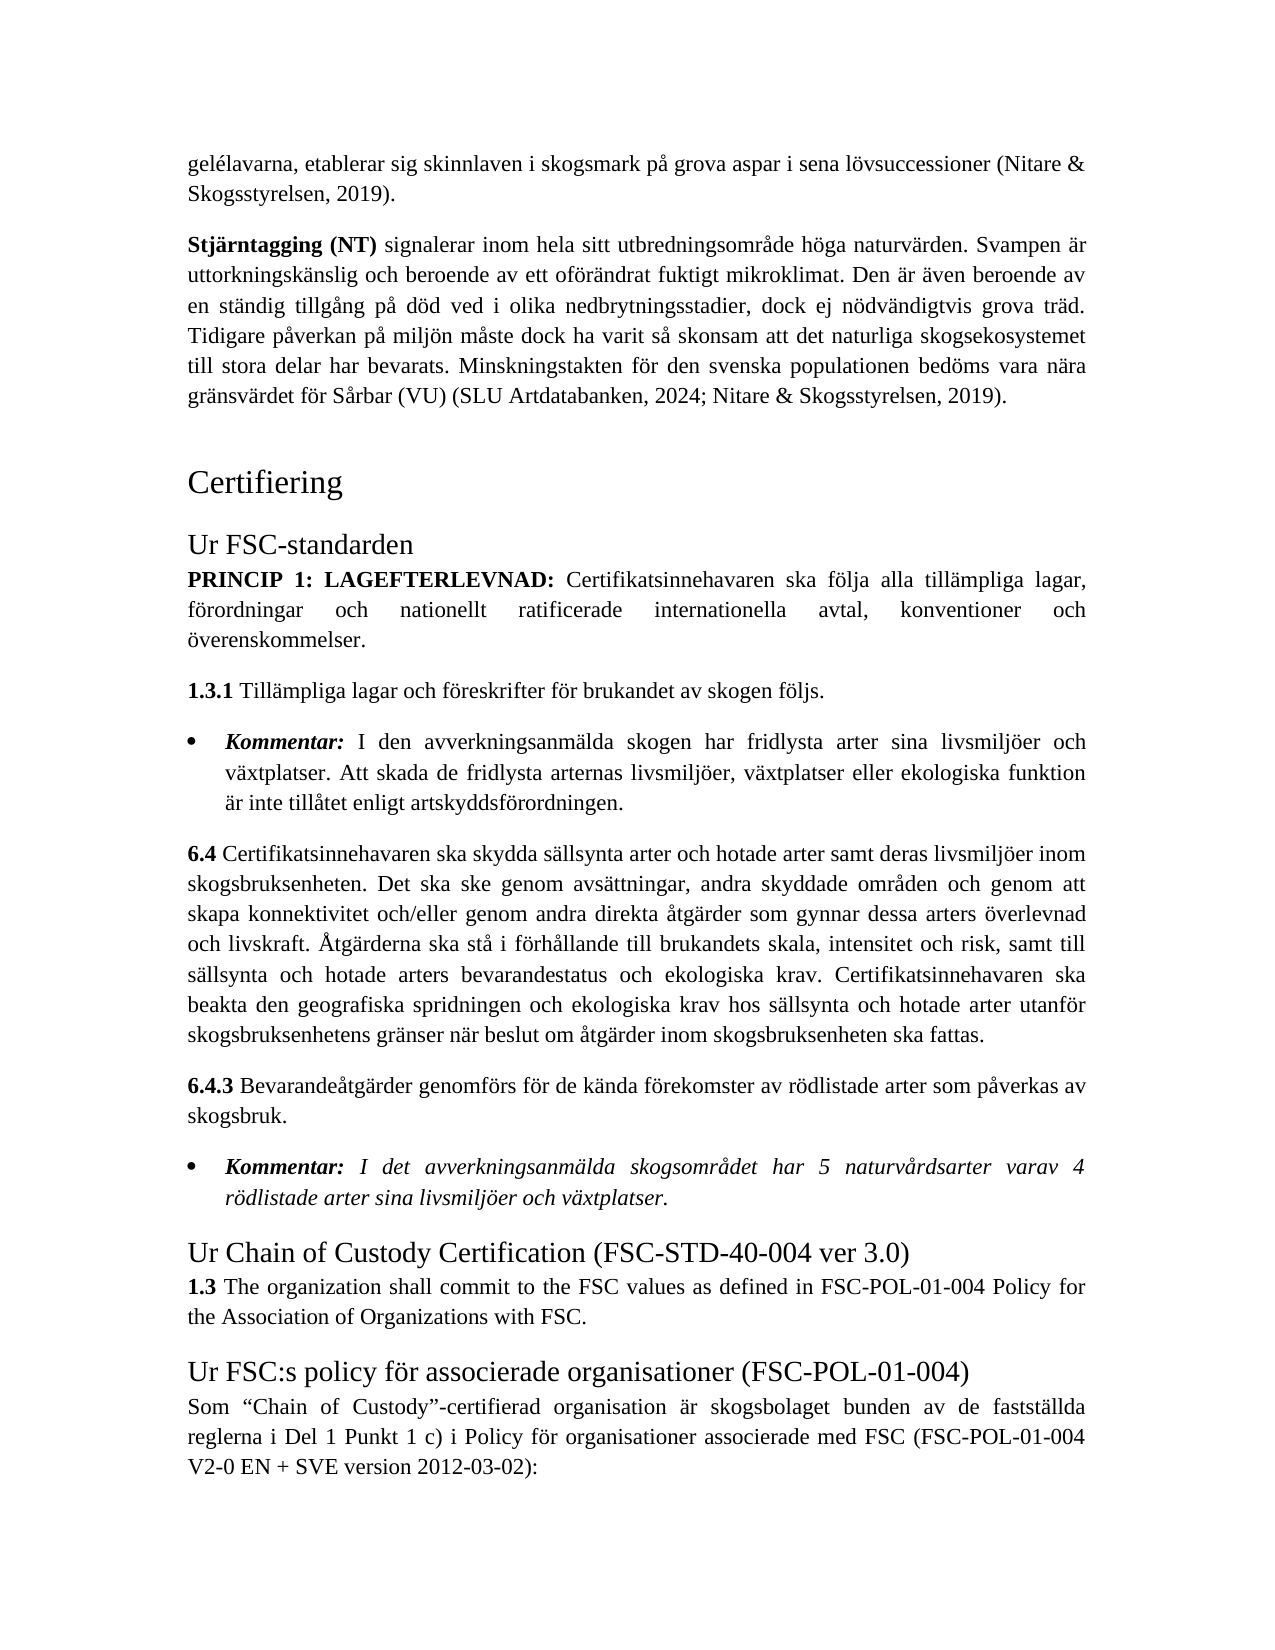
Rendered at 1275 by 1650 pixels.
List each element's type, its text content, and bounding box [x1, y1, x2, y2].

text Som “Chain of Custody”-certifierad organisation är skogsbolaget bunden av de fastställda reglerna i Del 1 Punkt 1 c) i Policy för organisationer associerade med FSC (FSC-POL-01-004 V2-0 EN + SVE version 2012-03-02): [187, 1393, 1087, 1480]
text 6.4.3 Bevarandeåtgärder genomförs för de kända förekomster av rödlistade arter som påverkas av skogsbruk. [187, 1072, 1087, 1129]
text 1.3.1 Tillämpliga lagar och föreskrifter för brukandet av skogen följs. [187, 677, 1087, 704]
text Stjärntagging (NT) signalerar inom hela sitt utbredningsområde höga naturvärden. Svampen är uttorkningskänslig och beroende av ett oförändrat fuktigt mikroklimat. Den är även beroende av en ständig tillgång på död ved i olika nedbrytningsstadier, dock ej nödvändigtvis grova träd. Tidigare påverkan på miljön måste dock ha varit så skonsam att det naturliga skogsekosystemet till stora delar har bevarats. Minskningstakten för den svenska populationen bedöms vara nära gränsvärdet för Sårbar (VU) (SLU Artdatabanken, 2024; Nitare & Skogsstyrelsen, 2019). [187, 231, 1087, 409]
subtitle Ur FSC-standarden [187, 527, 1087, 561]
text 1.3 The organization shall commit to the FSC values as defined in FSC-POL-01-004 Policy for the Association of Organizations with FSC. [187, 1273, 1087, 1330]
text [187, 150, 1087, 207]
text PRINCIP 1: LAGEFTERLEVNAD: Certifikatsinnehavaren ska följa alla tillämpliga lagar, förordningar och nationellt ratificerade internationella avtal, konventioner och överenskommelser. [187, 566, 1087, 653]
text 6.4 Certifikatsinnehavaren ska skydda sällsynta arter och hotade arter samt deras livsmiljöer inom skogsbruksenheten. Det ska ske genom avsättningar, andra skyddade områden och genom att skapa konnektivitet och/eller genom andra direkta åtgärder som gynnar dessa arters överlevnad och livskraft. Åtgärderna ska stå i förhållande till brukandets skala, intensitet och risk, samt till sällsynta och hotade arters bevarandestatus och ekologiska krav. Certifikatsinnehavaren ska beakta den geografiska spridningen och ekologiska krav hos sällsynta och hotade arter utanför skogsbruksenhetens gränser när beslut om åtgärder inom skogsbruksenheten ska fattas. [187, 840, 1087, 1047]
subtitle Ur FSC:s policy för associerade organisationer (FSC-POL-01-004) [187, 1354, 1087, 1388]
list Kommentar: I det avverkningsanmälda skogsområdet har 5 naturvårdsarter varav 4 rödlistade arter sina livsmiljöer och växtplatser. [187, 1153, 1087, 1210]
subtitle Ur Chain of Custody Certification (FSC-STD-40-004 ver 3.0) [187, 1235, 1087, 1268]
list Kommentar: I den avverkningsanmälda skogen har fridlysta arter sina livsmiljöer och växtplatser. Att skada de fridlysta arternas livsmiljöer, växtplatser eller ekologiska funktion är inte tillåtet enligt artskyddsförordningen. [187, 728, 1087, 815]
subtitle Certifiering [187, 462, 1087, 501]
